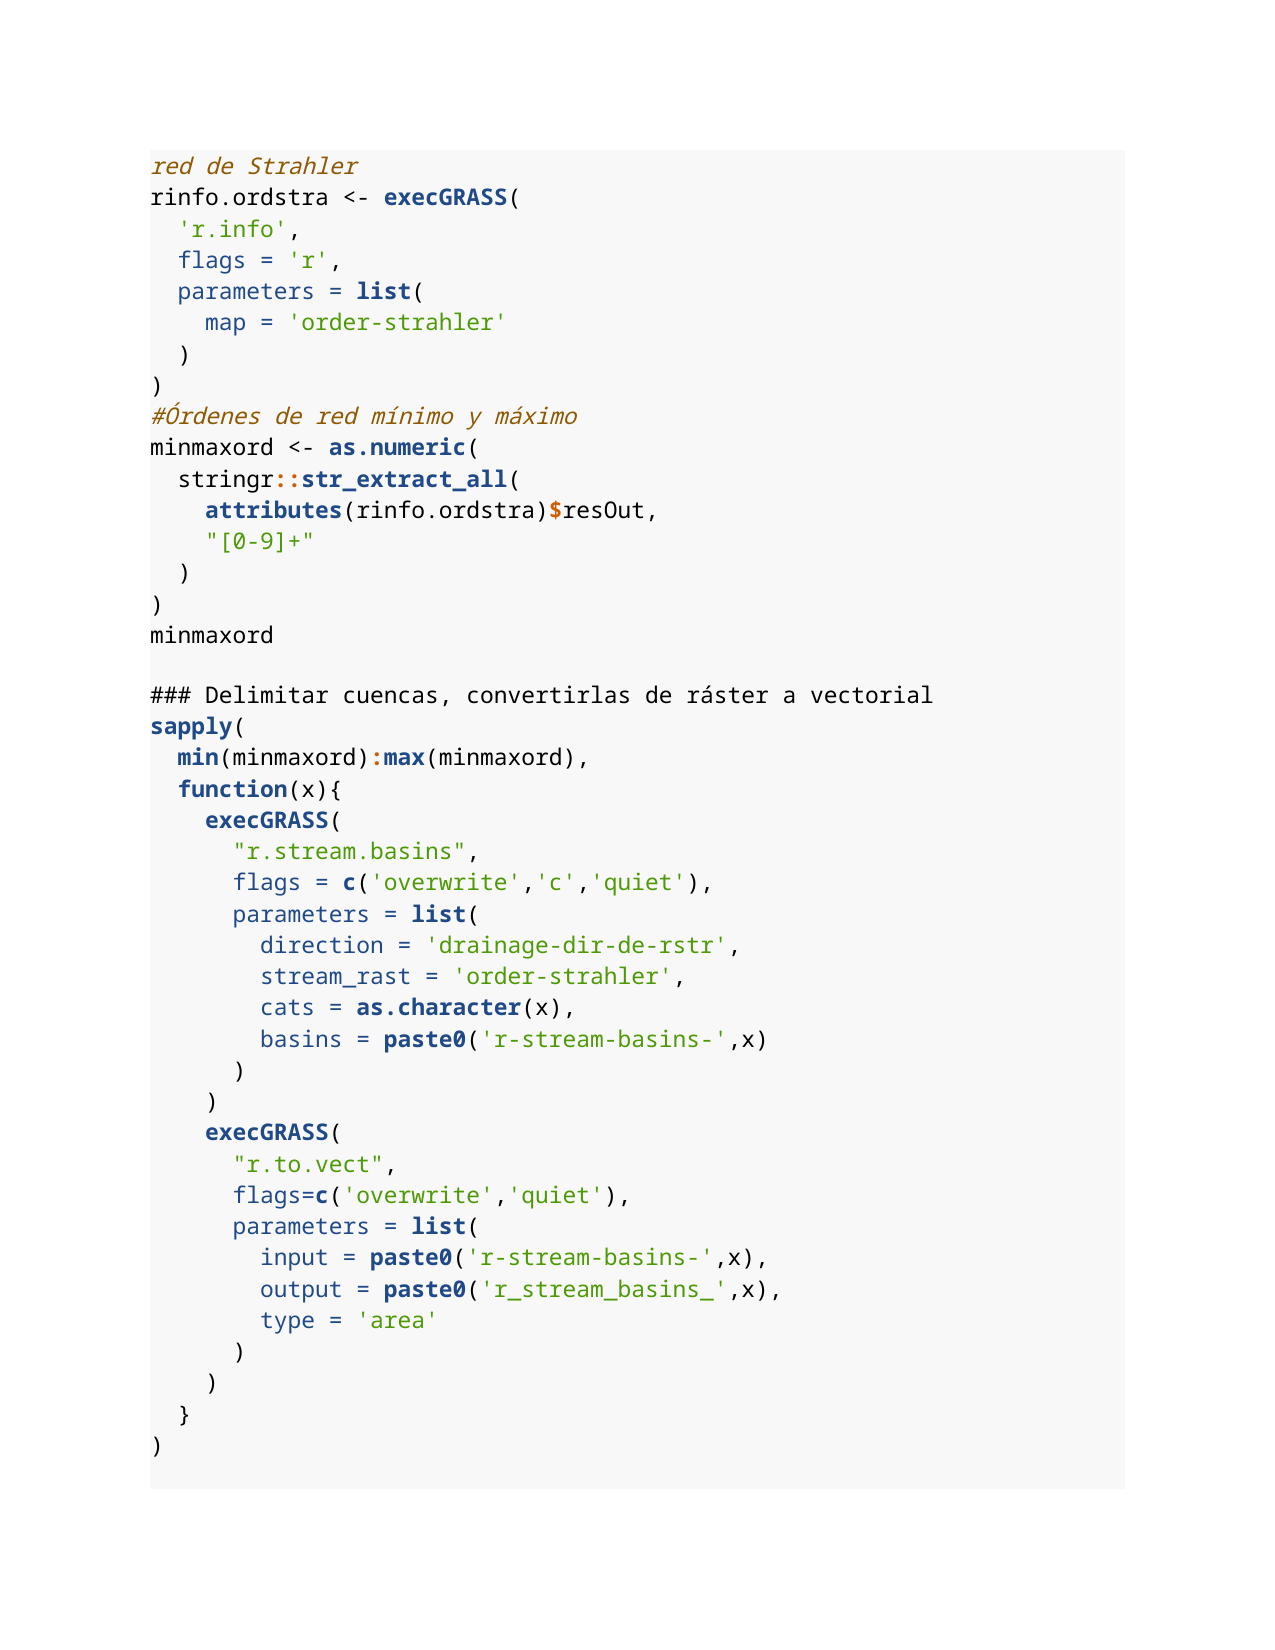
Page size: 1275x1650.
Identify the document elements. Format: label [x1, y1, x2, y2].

text [150, 150, 1125, 1489]
